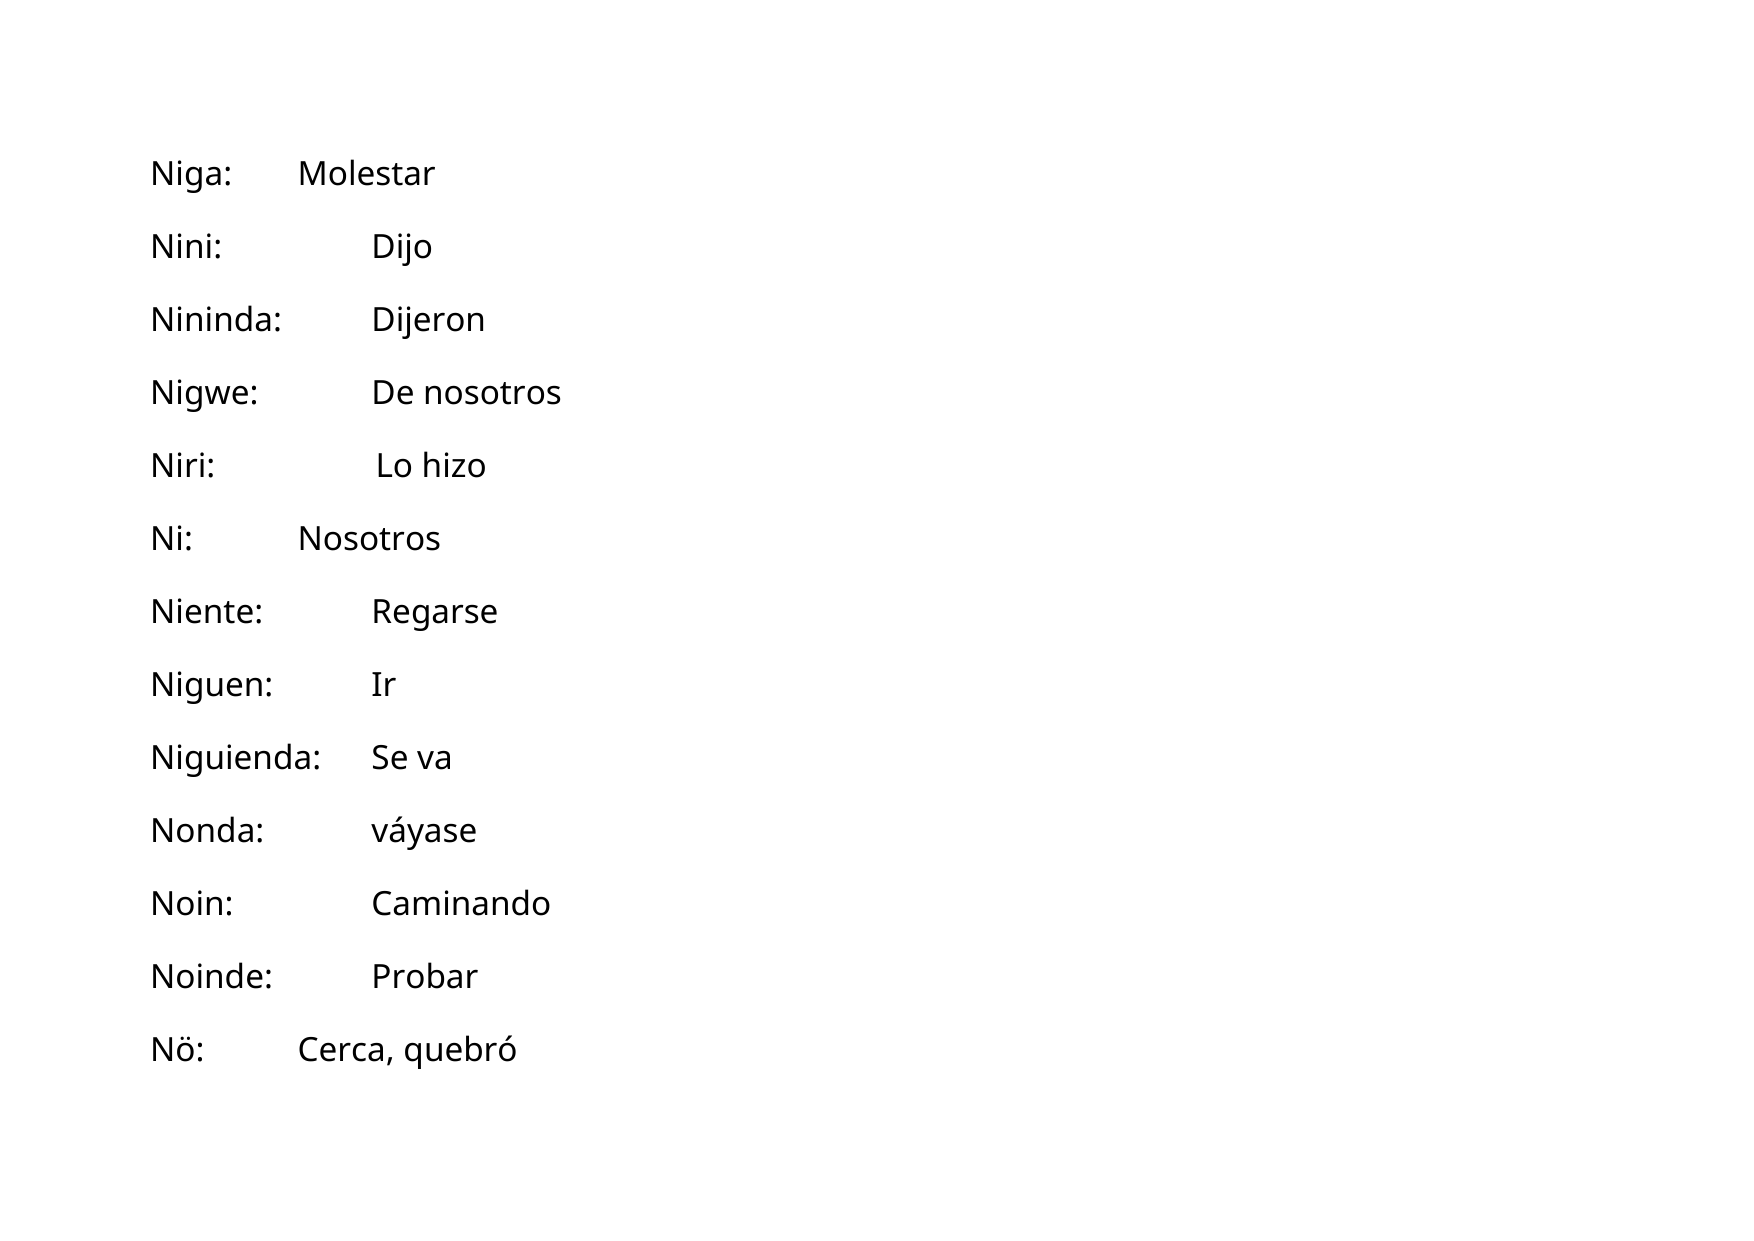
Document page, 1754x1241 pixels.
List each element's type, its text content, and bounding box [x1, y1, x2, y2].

text Niguen: Ir [150, 661, 1604, 707]
text Ni: Nosotros [150, 515, 1604, 561]
text Niri: Lo hizo [150, 442, 1604, 487]
text Noin: Caminando [150, 880, 1604, 926]
text Niente: Regarse [150, 588, 1604, 633]
text Nonda: váyase [150, 807, 1604, 853]
text Nininda: Dijeron [150, 296, 1604, 341]
text Nö: Cerca, quebró [150, 1026, 1604, 1072]
text Nini: Dijo [150, 223, 1604, 268]
text Noinde: Probar [150, 953, 1604, 999]
text Niga: Molestar [150, 150, 1604, 195]
text Nigwe: De nosotros [150, 369, 1604, 414]
text Niguienda: Se va [150, 734, 1604, 779]
